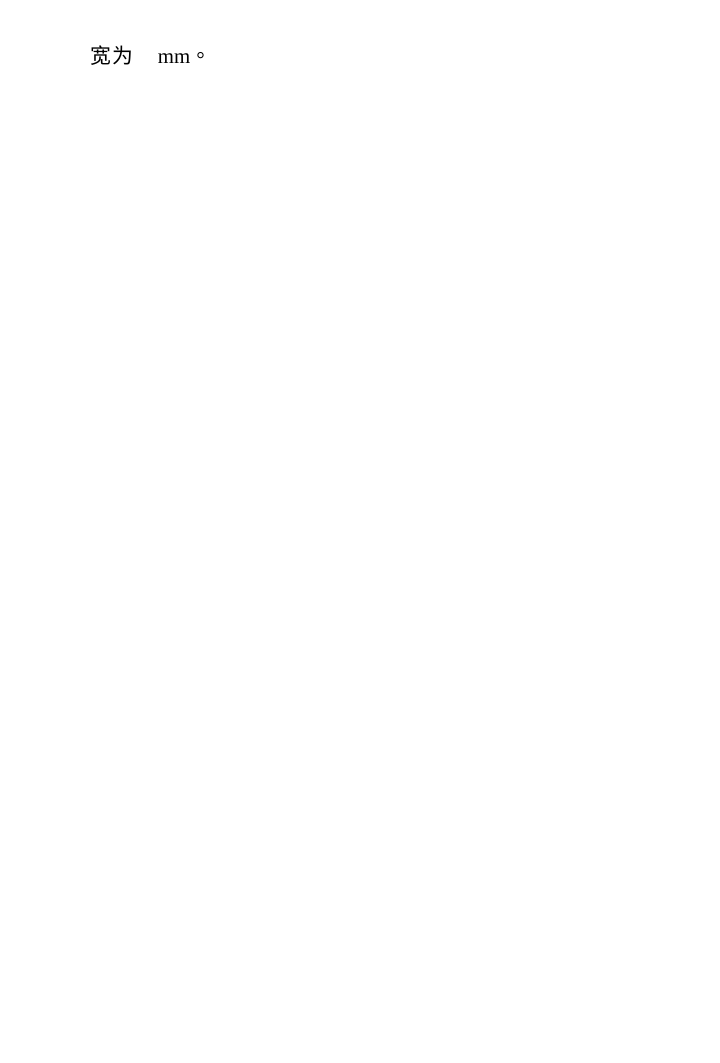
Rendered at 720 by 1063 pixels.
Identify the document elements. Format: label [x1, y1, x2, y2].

text [91, 42, 646, 70]
